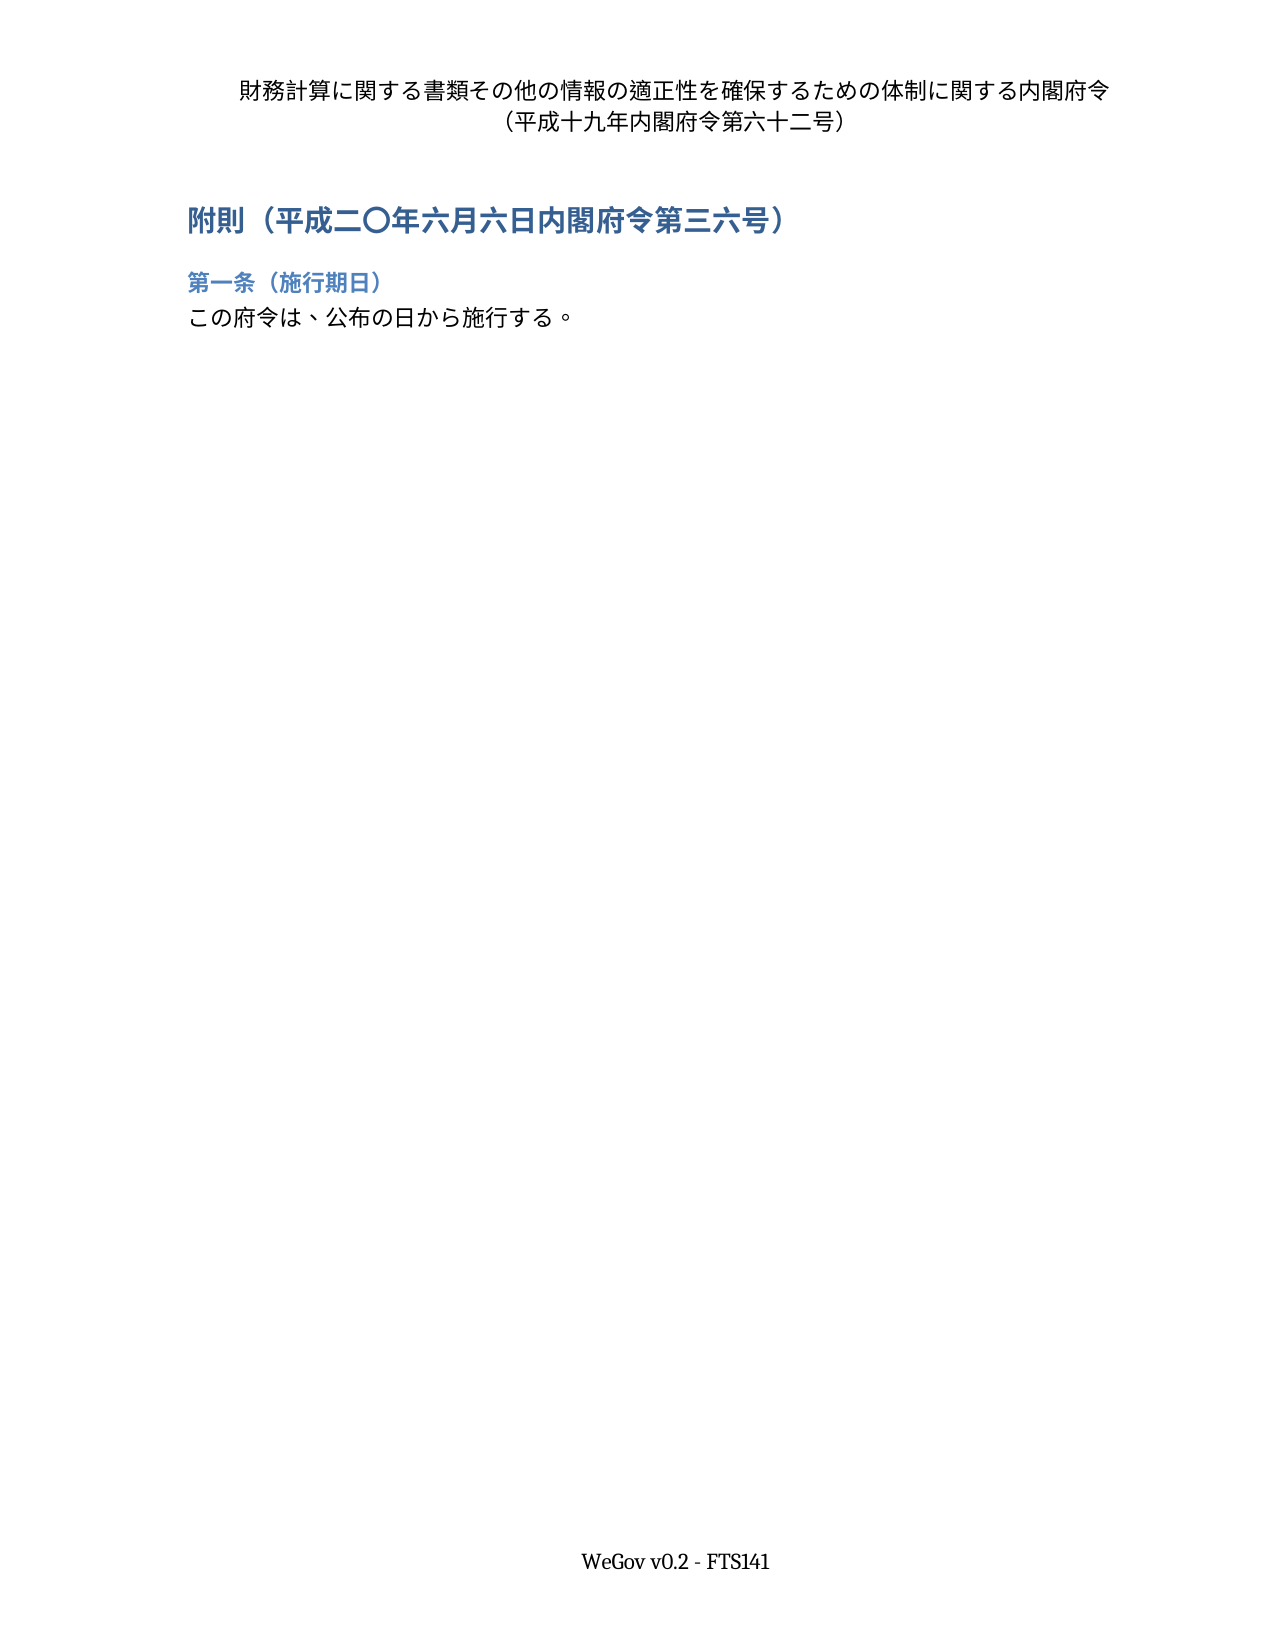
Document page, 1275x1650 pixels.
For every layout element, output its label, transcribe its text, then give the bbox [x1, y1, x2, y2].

subtitle 附則（平成二〇年六月六日内閣府令第三六号） [187, 200, 1087, 240]
subtitle 第一条（施行期日） [187, 266, 1087, 298]
text この府令は、公布の日から施行する。 [187, 302, 1087, 334]
